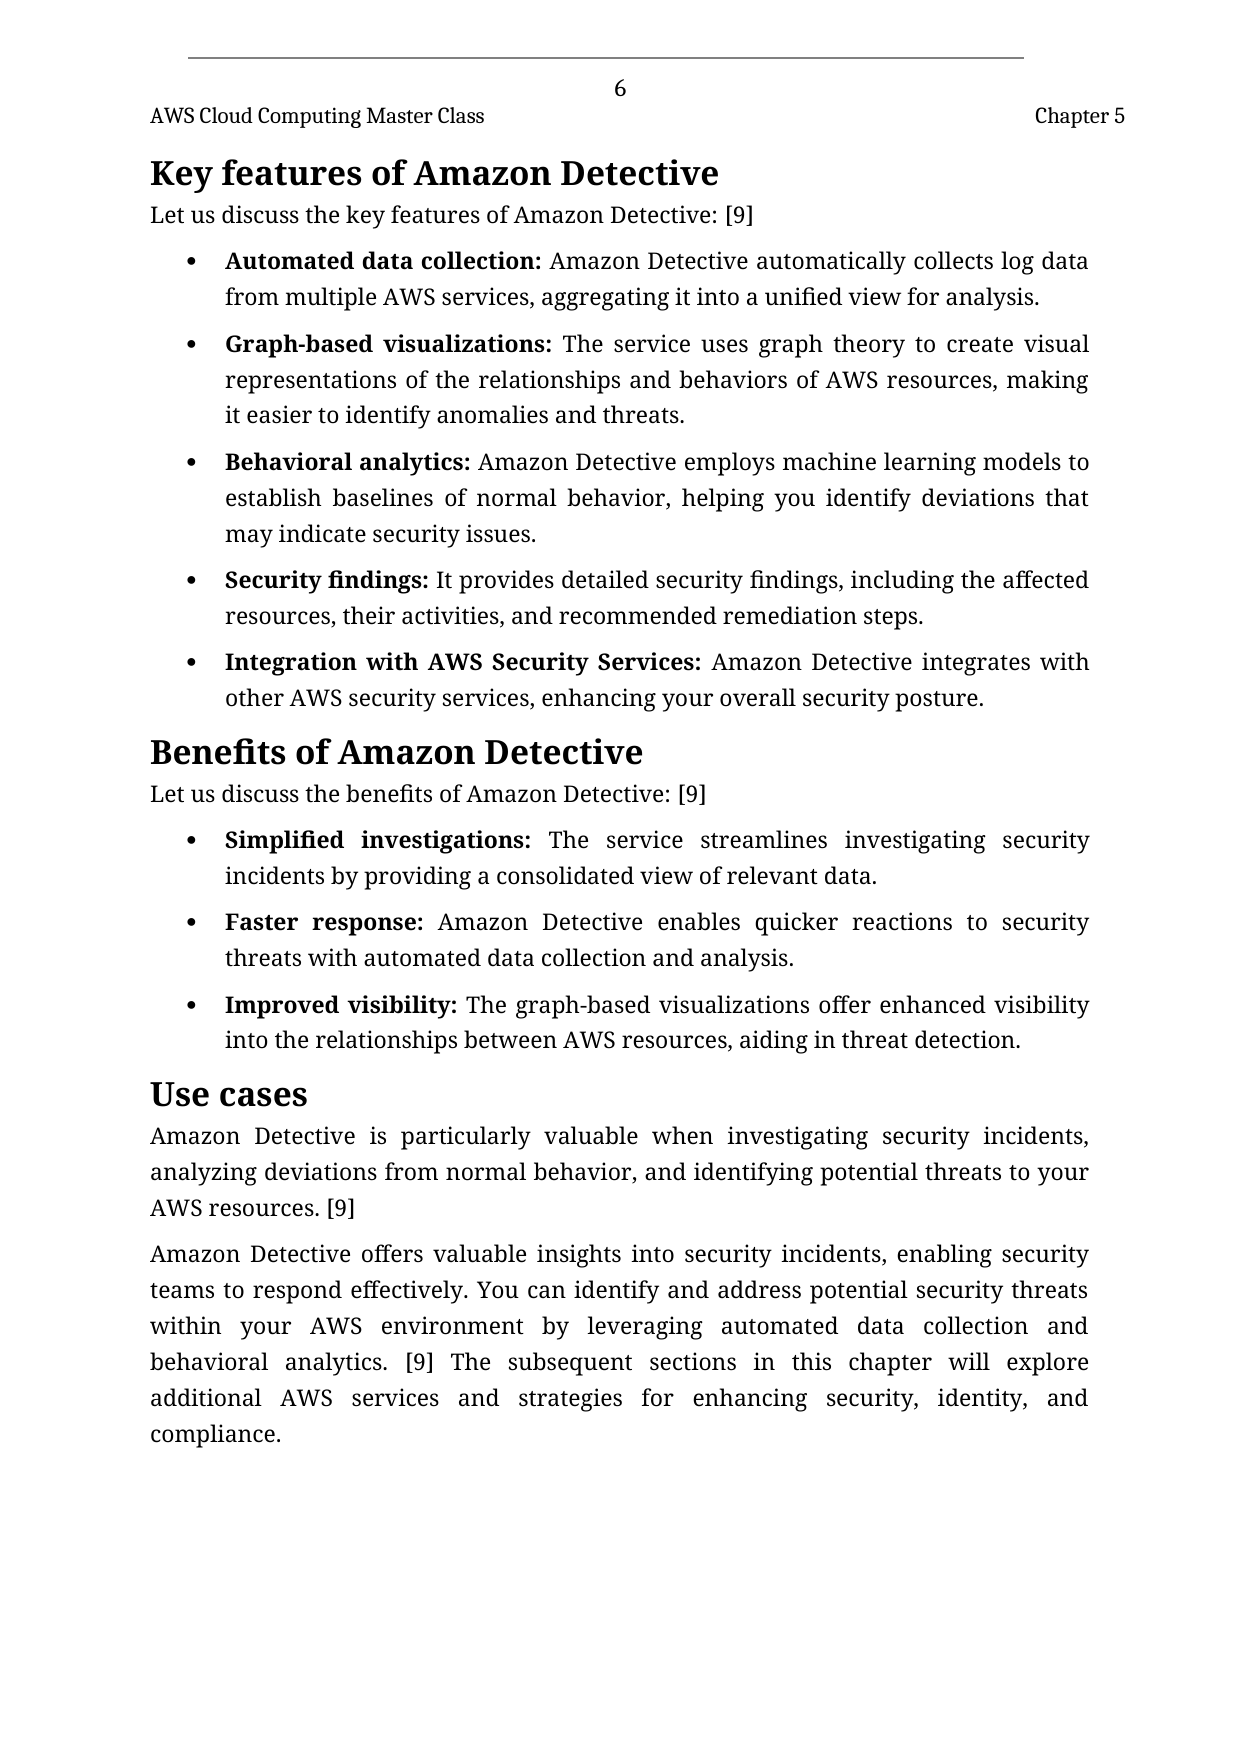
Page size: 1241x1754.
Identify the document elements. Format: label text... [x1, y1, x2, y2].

list Automated data collection: Amazon Detective automatically collects log data from multiple AWS services, aggregating it into a unified view for analysis. [187, 245, 1090, 312]
list Security findings: It provides detailed security findings, including the affected resources, their activities, and recommended remediation steps. [187, 564, 1090, 631]
list Faster response: Amazon Detective enables quicker reactions to security threats with automated data collection and analysis. [187, 906, 1090, 973]
text Let us discuss the key features of Amazon Detective: [150, 199, 1090, 230]
text Let us discuss the benefits of Amazon Detective: [150, 778, 1090, 809]
text Amazon Detective offers valuable insights into security incidents, enabling security teams to respond effectively. You can identify and address potential security threats within your AWS environment by leveraging automated data collection and behavioral analytics. The subsequent sections in this chapter will explore additional AWS services and strategies for enhancing security, identity, and compliance. [150, 1238, 1090, 1449]
list Improved visibility: The graph-based visualizations offer enhanced visibility into the relationships between AWS resources, aiding in threat detection. [187, 988, 1090, 1056]
list Graph-based visualizations: The service uses graph theory to create visual representations of the relationships and behaviors of AWS resources, making it easier to identify anomalies and threats. [187, 328, 1090, 431]
subtitle Use cases [150, 1071, 1090, 1116]
subtitle Key features of Amazon Detective [150, 150, 1090, 195]
list Integration with AWS Security Services: Amazon Detective integrates with other AWS security services, enhancing your overall security posture. [187, 646, 1090, 713]
subtitle Benefits of Amazon Detective [150, 729, 1090, 774]
text Amazon Detective is particularly valuable when investigating security incidents, analyzing deviations from normal behavior, and identifying potential threats to your AWS resources. [150, 1120, 1090, 1223]
list Simplified investigations: The service streamlines investigating security incidents by providing a consolidated view of relevant data. [187, 824, 1090, 891]
list Behavioral analytics: Amazon Detective employs machine learning models to establish baselines of normal behavior, helping you identify deviations that may indicate security issues. [187, 446, 1090, 549]
